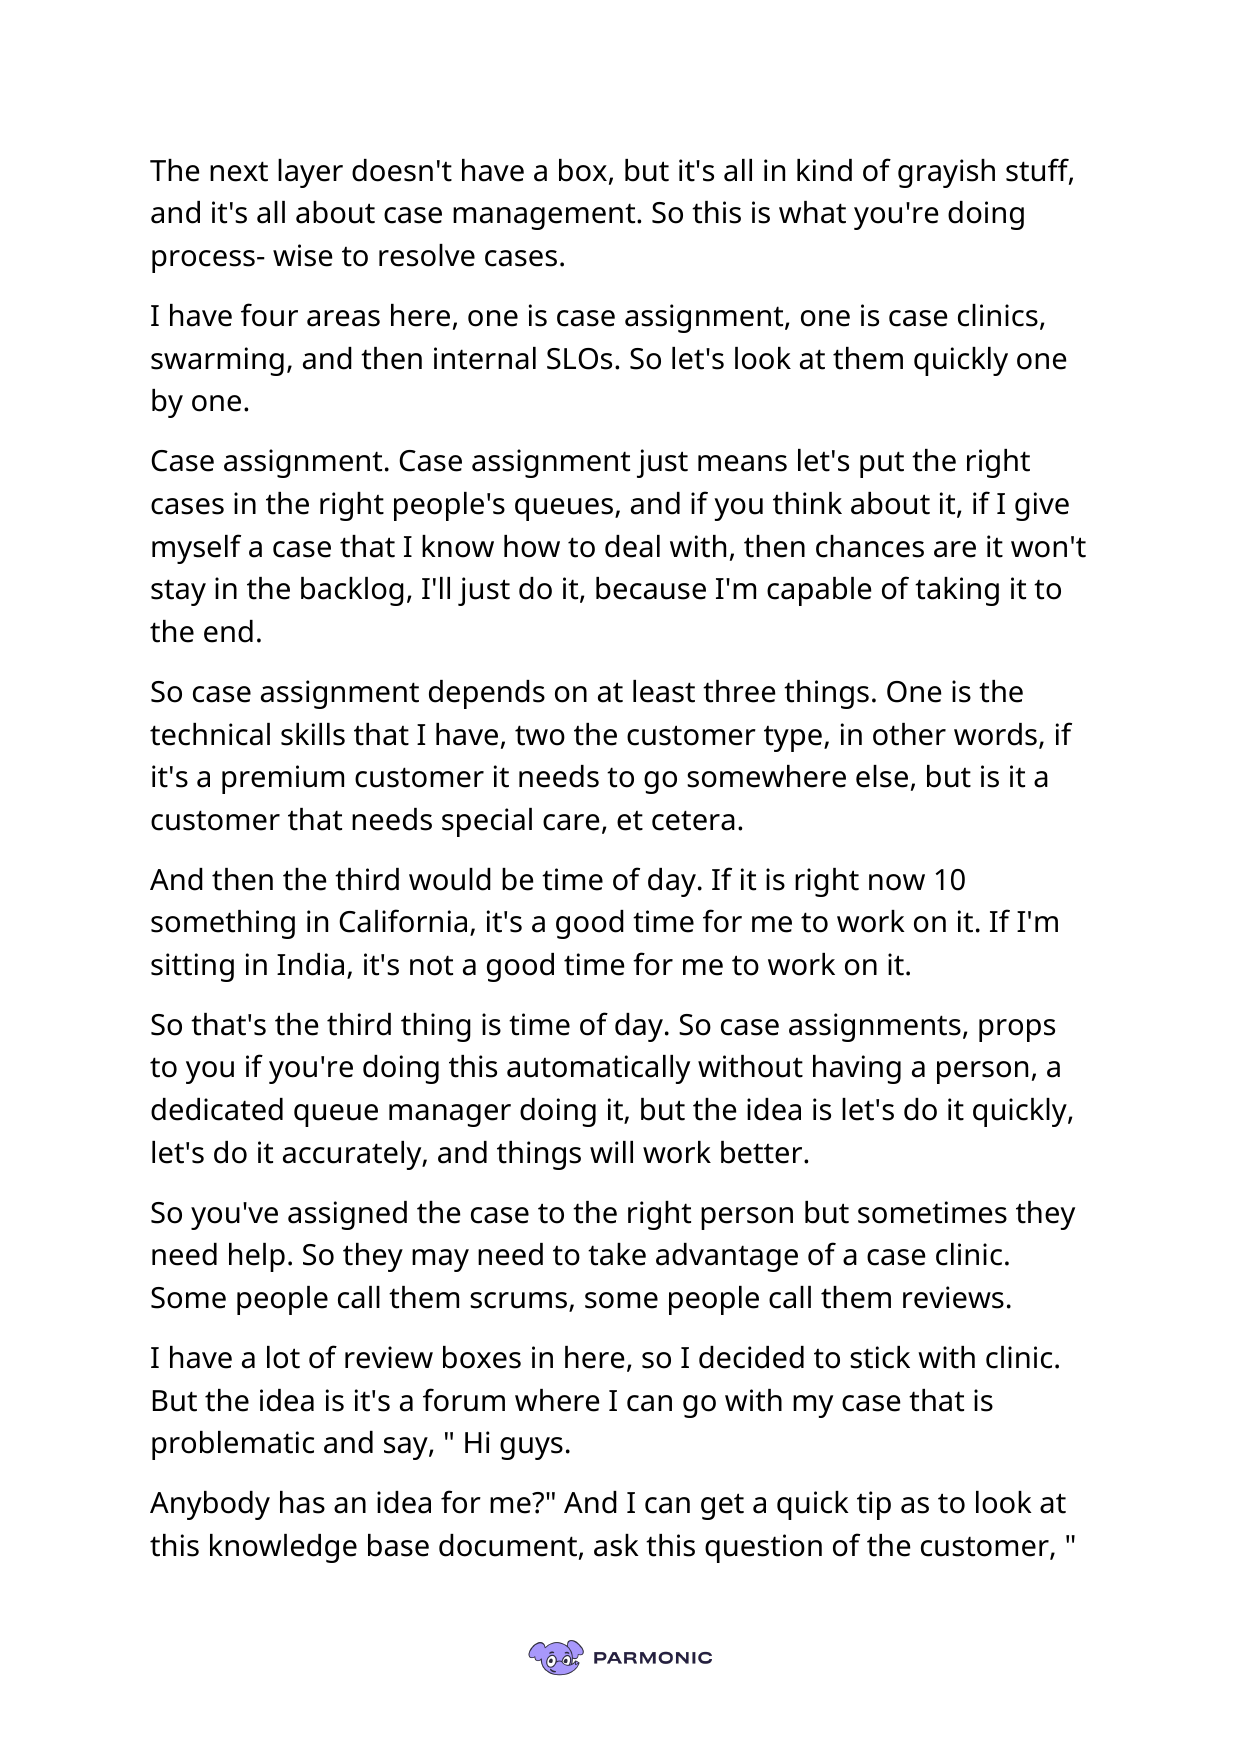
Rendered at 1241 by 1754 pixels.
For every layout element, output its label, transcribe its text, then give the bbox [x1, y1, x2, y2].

text Case assignment. Case assignment just means let's put the right cases in the right people's queues, and if you think about it, if I give myself a case that I know how to deal with, then chances are it won't stay in the backlog, I'll just do it, because I'm capable of taking it to the end. [150, 440, 1090, 651]
text I have a lot of review boxes in here, so I decided to stick with clinic. But the idea is it's a forum where I can go with my case that is problematic and say, " Hi guys. [150, 1337, 1090, 1462]
text And then the third would be time of day. If it is right now 10 something in California, it's a good time for me to work on it. If I'm sitting in India, it's not a good time for me to work on it. [150, 859, 1090, 984]
text So you've assigned the case to the right person but sometimes they need help. So they may need to take advantage of a case clinic. Some people call them scrums, some people call them reviews. [150, 1192, 1090, 1317]
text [150, 1482, 1090, 1564]
text So that's the third thing is time of day. So case assignments, props to you if you're doing this automatically without having a person, a dedicated queue manager doing it, but the idea is let's do it quickly, let's do it accurately, and things will work better. [150, 1004, 1090, 1172]
text So case assignment depends on at least three things. One is the technical skills that I have, two the customer type, in other words, if it's a premium customer it needs to go somewhere else, but is it a customer that needs special care, et cetera. [150, 671, 1090, 839]
picture [517, 1634, 723, 1681]
text The next layer doesn't have a box, but it's all in kind of grayish stuff, and it's all about case management. So this is what you're doing process- wise to resolve cases. [150, 150, 1090, 275]
text I have four areas here, one is case assignment, one is case clinics, swarming, and then internal SLOs. So let's look at them quickly one by one. [150, 295, 1090, 420]
